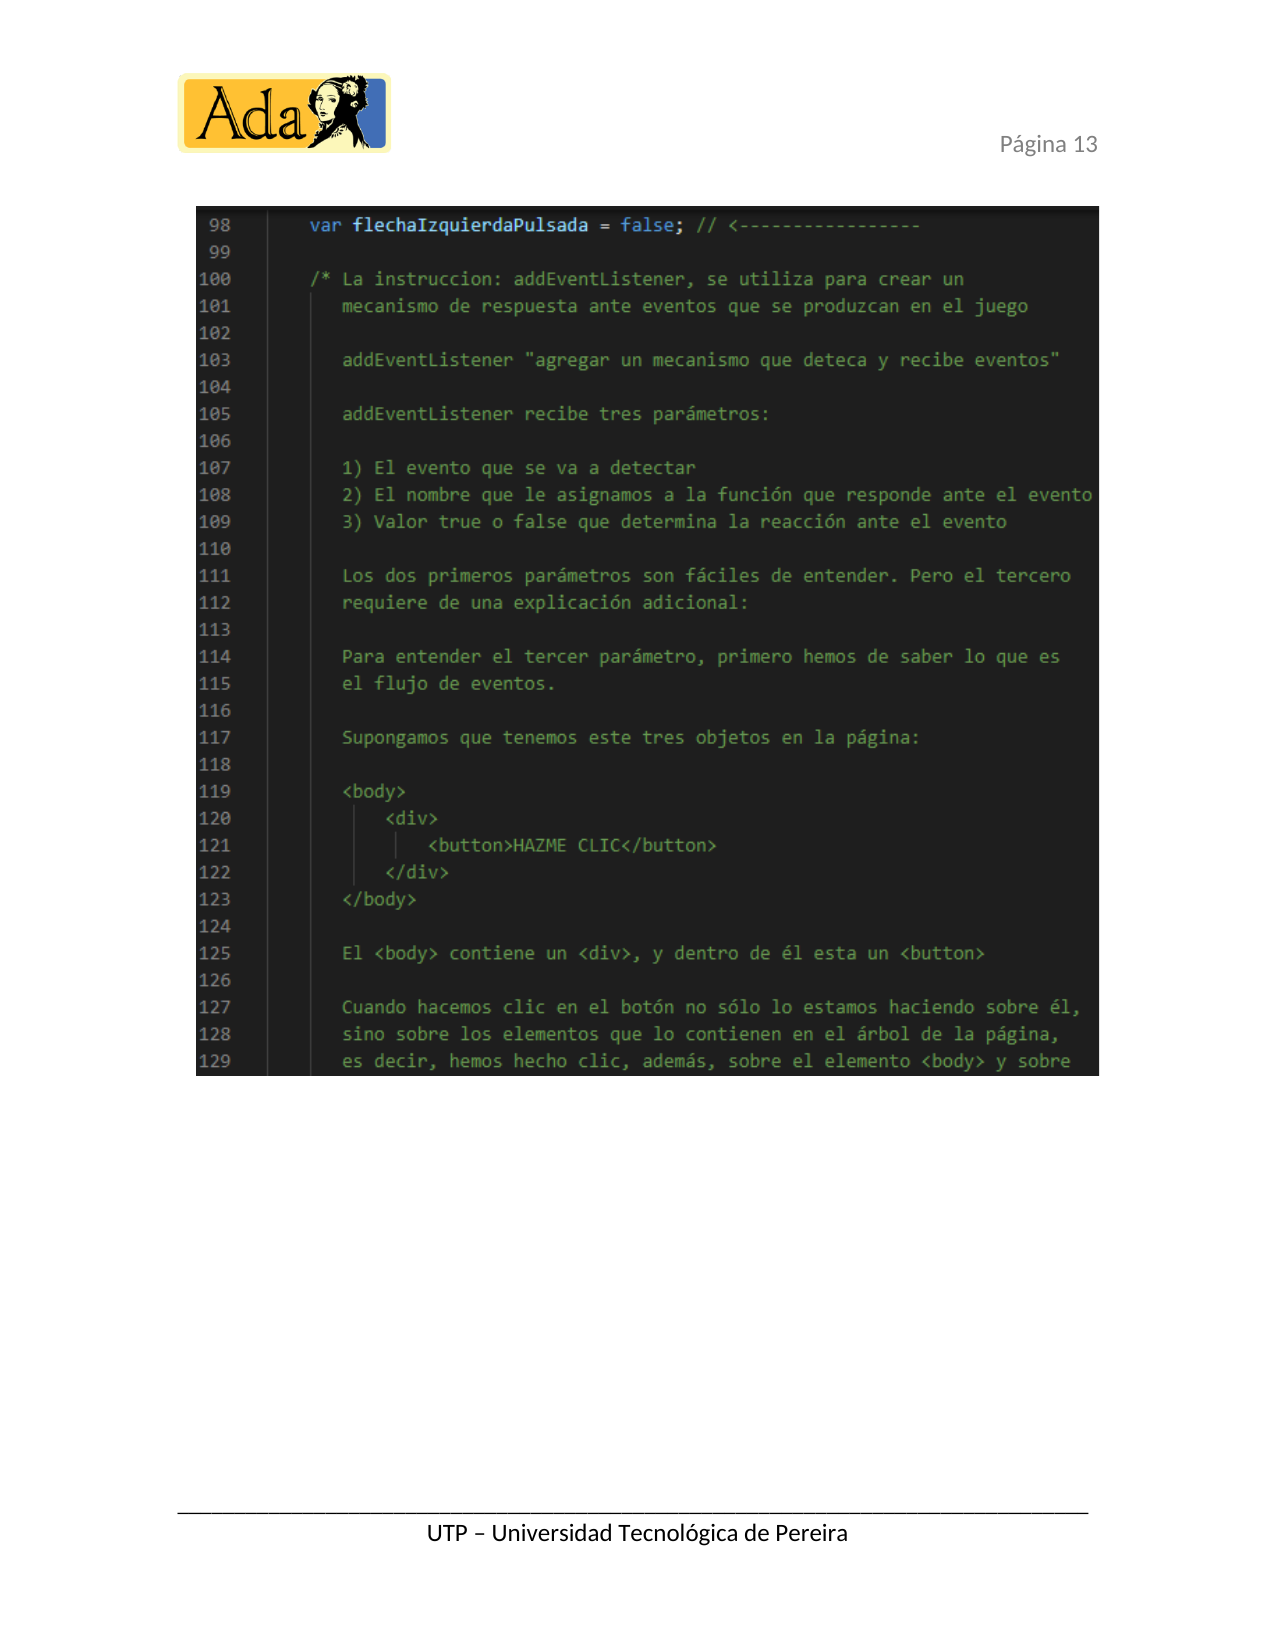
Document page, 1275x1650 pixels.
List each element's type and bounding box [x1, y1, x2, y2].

picture [177, 73, 392, 153]
